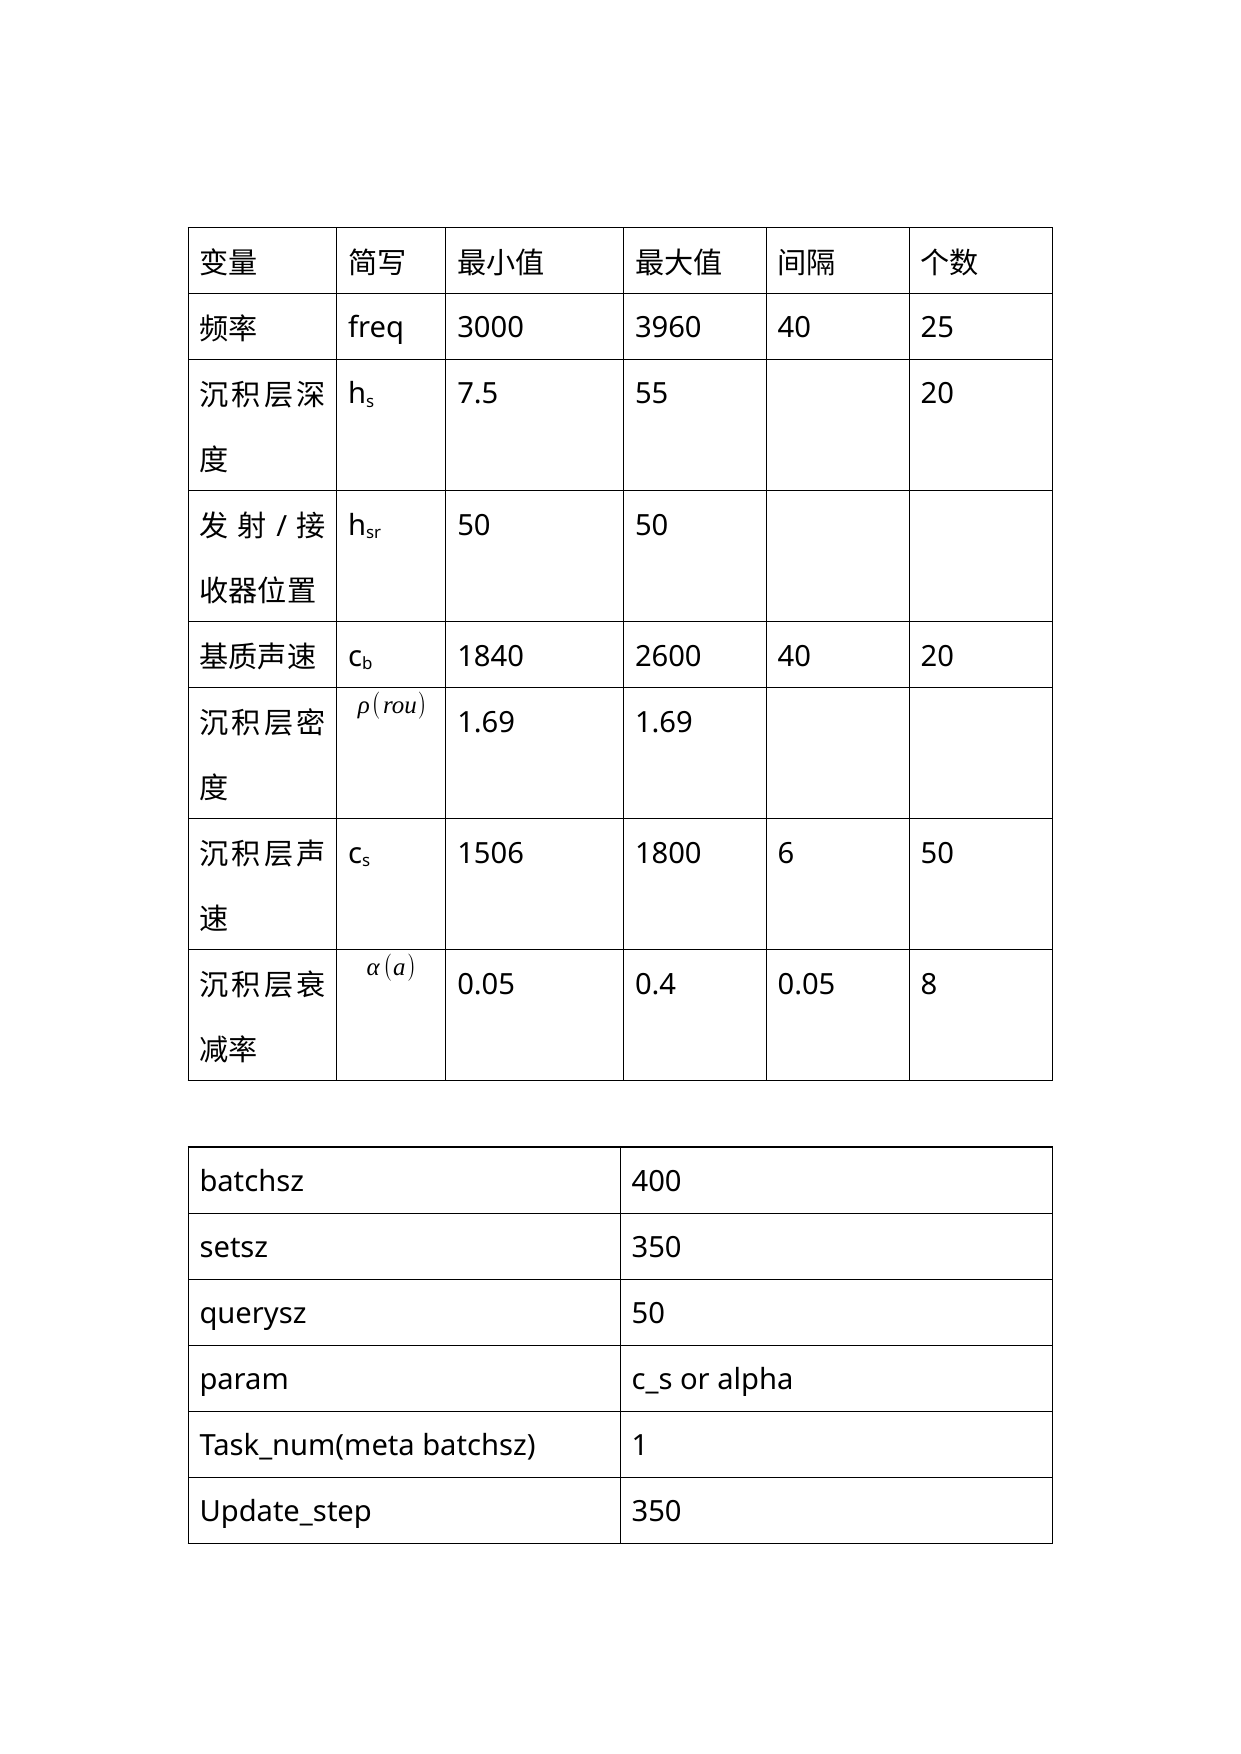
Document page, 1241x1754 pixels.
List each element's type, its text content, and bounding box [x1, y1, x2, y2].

table_cell 1.69 [446, 688, 623, 818]
table_cell hsr [337, 491, 445, 621]
table_cell 频率 [189, 294, 336, 359]
table_cell 3000 [446, 294, 623, 359]
table_cell 1506 [446, 819, 623, 949]
table_cell 50 [624, 491, 766, 621]
table_cell [337, 950, 445, 1080]
table_cell cb [337, 622, 445, 687]
table_cell cs [337, 819, 445, 949]
table_cell 沉积层衰减率 [189, 950, 336, 1080]
table_cell 50 [621, 1280, 1052, 1344]
table_cell 350 [621, 1478, 1052, 1543]
table_cell 沉积层深度 [189, 360, 336, 490]
table_cell 50 [446, 491, 623, 621]
table_cell [910, 688, 1052, 818]
table_cell 25 [910, 294, 1052, 359]
table_cell querysz [189, 1280, 620, 1344]
table_cell [767, 688, 909, 818]
table_cell 发射/接收器位置 [189, 491, 336, 621]
table_cell Task_num(meta batchsz) [189, 1412, 620, 1477]
table_cell freq [337, 294, 445, 359]
table_cell 3960 [624, 294, 766, 359]
table_header 简写 [337, 228, 445, 293]
table_cell 基质声速 [189, 622, 336, 687]
table_header 个数 [910, 228, 1052, 293]
table_cell 20 [910, 622, 1052, 687]
table_cell 50 [910, 819, 1052, 949]
table_cell 40 [767, 622, 909, 687]
table_cell 6 [767, 819, 909, 949]
table_cell hs [337, 360, 445, 490]
table_cell 0.4 [624, 950, 766, 1080]
table_cell 1800 [624, 819, 766, 949]
table_cell 0.05 [767, 950, 909, 1080]
table_header 间隔 [767, 228, 909, 293]
table_header 最小值 [446, 228, 623, 293]
table_cell 1.69 [624, 688, 766, 818]
table_cell 沉积层密度 [189, 688, 336, 818]
table_cell 1 [621, 1412, 1052, 1477]
table_cell 40 [767, 294, 909, 359]
table_cell [337, 688, 445, 818]
table_header 400 [621, 1148, 1052, 1212]
table_cell [910, 491, 1052, 621]
table_cell 0.05 [446, 950, 623, 1080]
table_cell c_s or alpha [621, 1346, 1052, 1411]
table_cell 8 [910, 950, 1052, 1080]
table_cell 20 [910, 360, 1052, 490]
table_header 最大值 [624, 228, 766, 293]
table_cell [767, 360, 909, 490]
table_cell setsz [189, 1214, 620, 1278]
table_cell 1840 [446, 622, 623, 687]
table_cell 7.5 [446, 360, 623, 490]
table_header 变量 [189, 228, 336, 293]
table_cell param [189, 1346, 620, 1411]
table_cell 55 [624, 360, 766, 490]
table_cell Update_step [189, 1478, 620, 1543]
table_cell [767, 491, 909, 621]
table_cell 2600 [624, 622, 766, 687]
table_header batchsz [189, 1148, 620, 1212]
table_cell 沉积层声速 [189, 819, 336, 949]
table_cell 350 [621, 1214, 1052, 1278]
